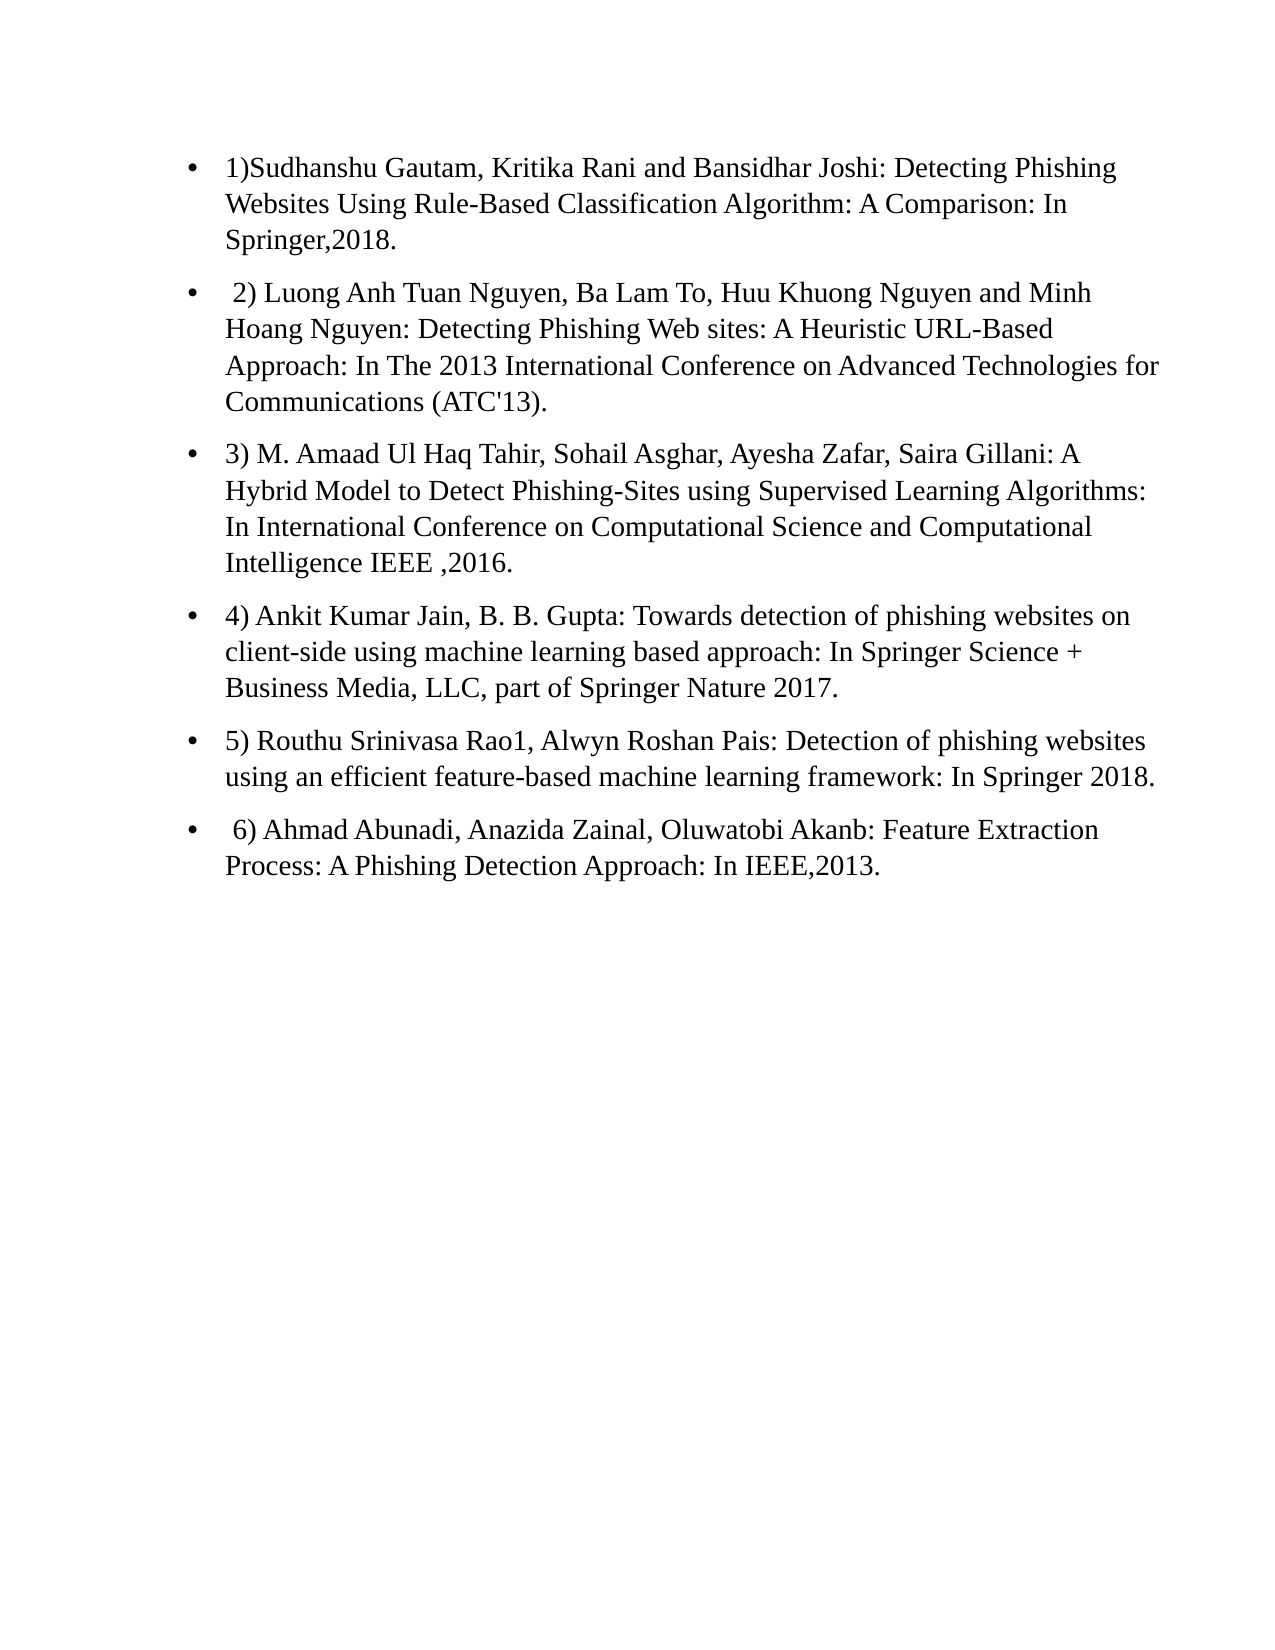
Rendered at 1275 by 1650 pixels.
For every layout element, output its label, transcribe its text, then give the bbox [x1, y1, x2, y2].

list 5) Routhu Srinivasa Rao1, Alwyn Roshan Pais: Detection of phishing websites using an efficient feature-based machine learning framework: In Springer 2018. [187, 723, 1162, 793]
list 3) M. Amaad Ul Haq Tahir, Sohail Asghar, Ayesha Zafar, Saira Gillani: A Hybrid Model to Detect Phishing-Sites using Supervised Learning Algorithms: In International Conference on Computational Science and Computational Intelligence IEEE ,2016. [187, 437, 1162, 579]
list 4) Ankit Kumar Jain, B. B. Gupta: Towards detection of phishing websites on client-side using machine learning based approach: In Springer Science + Business Media, LLC, part of Springer Nature 2017. [187, 598, 1162, 704]
list 1)Sudhanshu Gautam, Kritika Rani and Bansidhar Joshi: Detecting Phishing Websites Using Rule-Based Classification Algorithm: A Comparison: In Springer,2018. [150, 150, 1125, 256]
list 2) Luong Anh Tuan Nguyen, Ba Lam To, Huu Khuong Nguyen and Minh Hoang Nguyen: Detecting Phishing Web sites: A Heuristic URL-Based Approach: In The 2013 International Conference on Advanced Technologies for Communications (ATC'13). [187, 275, 1162, 417]
list 6) Ahmad Abunadi, Anazida Zainal, Oluwatobi Akanb: Feature Extraction Process: A Phishing Detection Approach: In IEEE,2013. [187, 812, 1162, 882]
